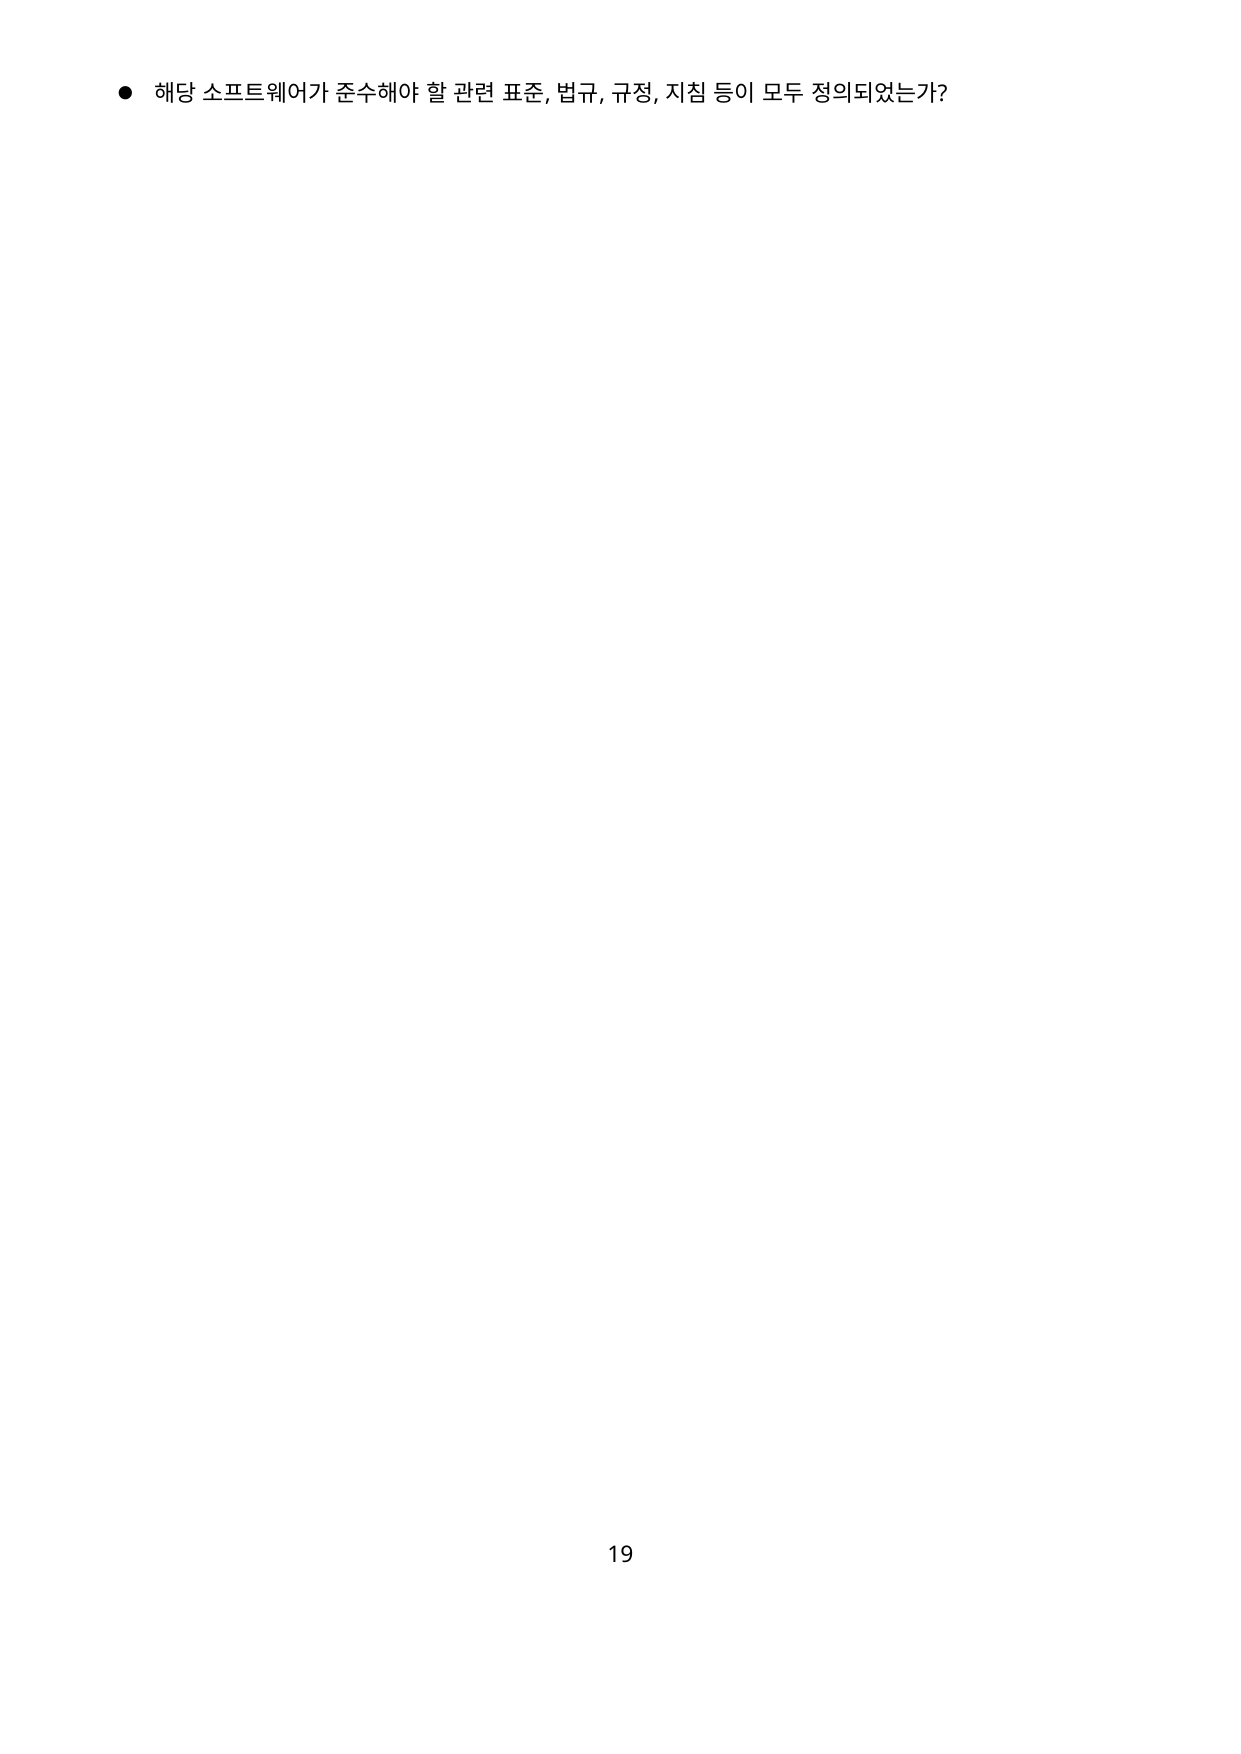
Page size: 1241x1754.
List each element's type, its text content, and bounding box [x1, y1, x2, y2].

list 해당 소프트웨어가 준수해야 할 관련 표준, 법규, 규정, 지침 등이 모두 정의되었는가? [117, 75, 1165, 108]
